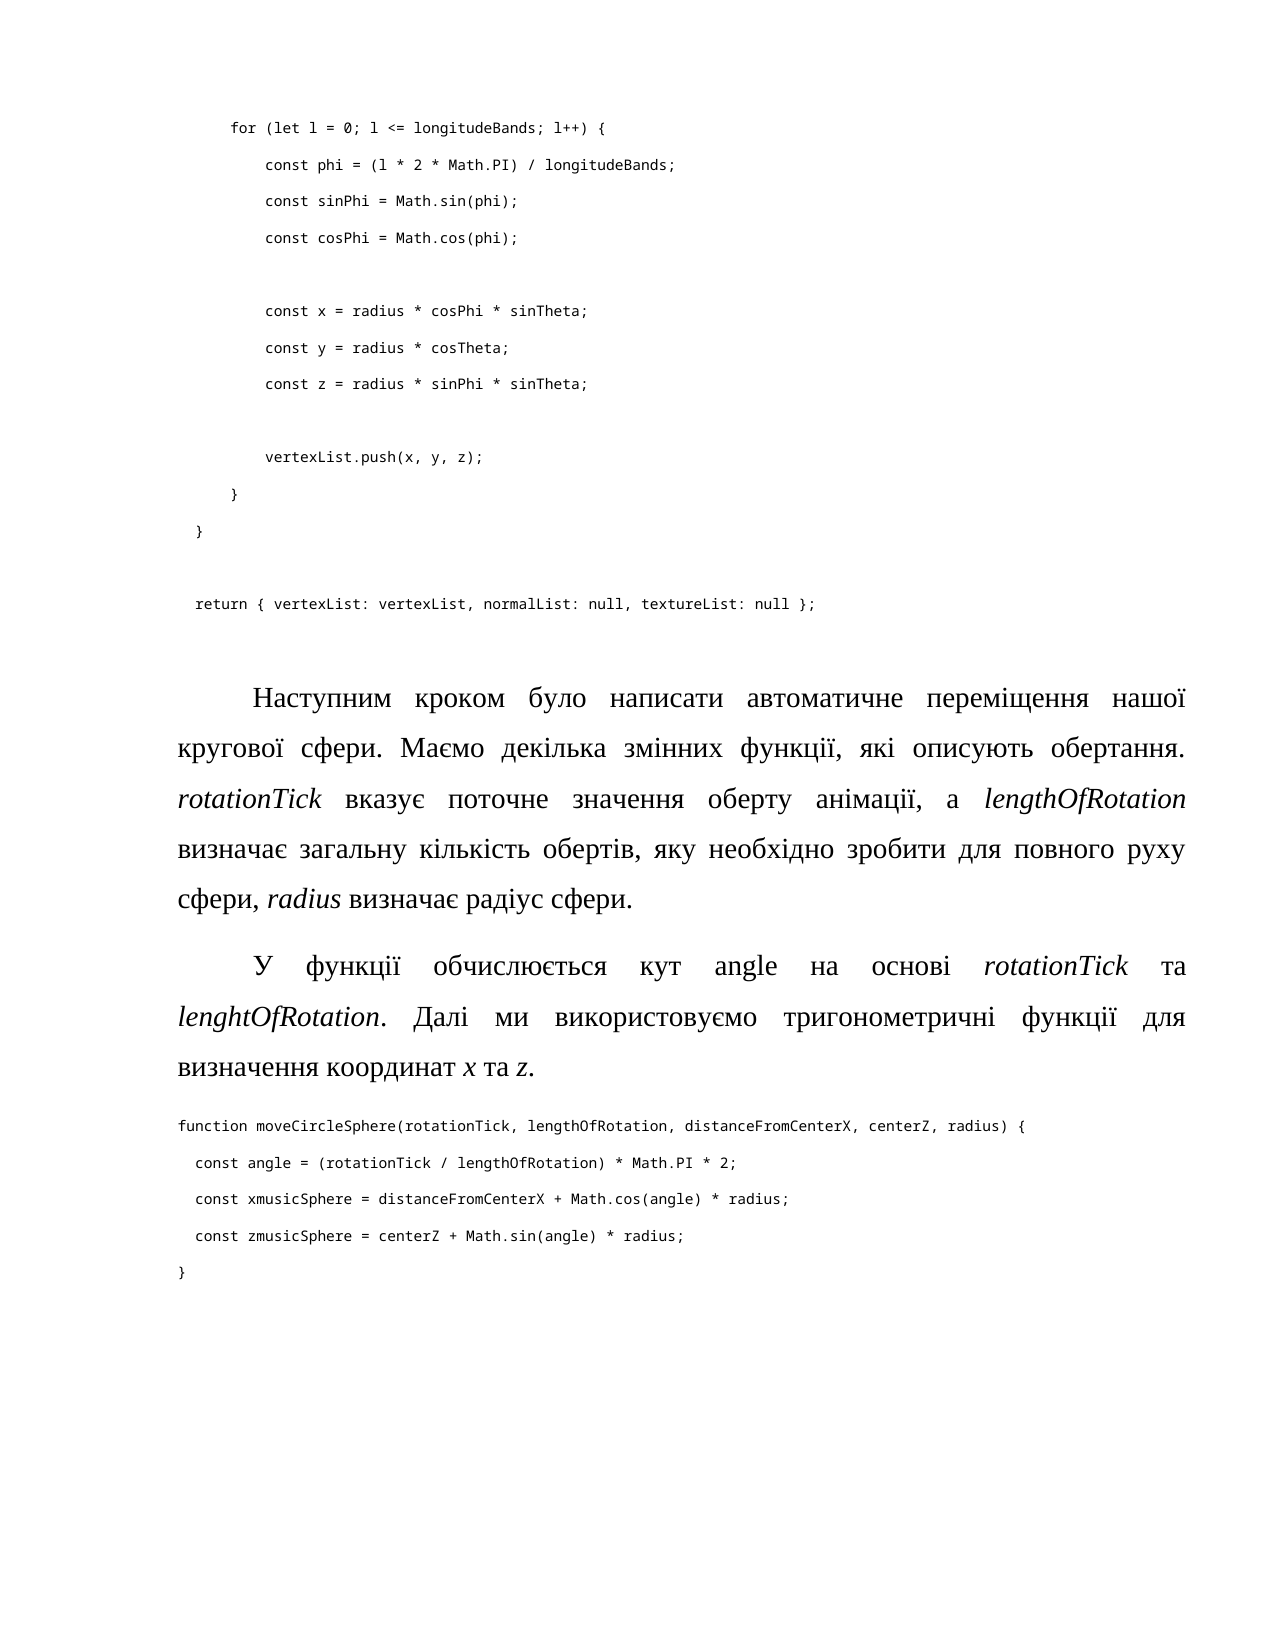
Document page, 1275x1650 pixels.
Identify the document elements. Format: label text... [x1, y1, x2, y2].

text for (let l = 0; l <= longitudeBands; l++) { [177, 118, 1186, 138]
text const z = radius * sinPhi * sinTheta; [177, 374, 1186, 394]
text const xmusicSphere = distanceFromCenterX + Math.cos(angle) * radius; [177, 1189, 1186, 1209]
text vertexList.push(x, y, z); [177, 447, 1186, 467]
text } [177, 1262, 1186, 1282]
text function moveCircleSphere(rotationTick, lengthOfRotation, distanceFromCenterX, centerZ, radius) { [177, 1116, 1186, 1136]
text const y = radius * cosTheta; [177, 337, 1186, 357]
text const sinPhi = Math.sin(phi); [177, 191, 1186, 211]
text У функції обчислюється кут angle на основі rotationTick та lenghtOfRotation. Далі ми використовуємо тригонометричні функції для визначення координат x та z. [177, 948, 1186, 1083]
text const x = radius * cosPhi * sinTheta; [177, 301, 1186, 321]
text return { vertexList: vertexList, normalList: null, textureList: null }; [177, 593, 1186, 613]
text } [177, 520, 1186, 540]
text } [177, 484, 1186, 504]
text const phi = (l * 2 * Math.PI) / longitudeBands; [177, 155, 1186, 174]
text const angle = (rotationTick / lengthOfRotation) * Math.PI * 2; [177, 1153, 1186, 1172]
text Наступним кроком було написати автоматичне переміщення нашої кругової сфери. Маємо декілька змінних функції, які описують обертання. rotationTick вказує поточне значення оберту анімації, а lengthOfRotation визначає загальну кількість обертів, яку необхідно зробити для повного руху сфери, radius визначає радіус сфери. [177, 680, 1186, 915]
text const cosPhi = Math.cos(phi); [177, 228, 1186, 248]
text const zmusicSphere = centerZ + Math.sin(angle) * radius; [177, 1226, 1186, 1246]
